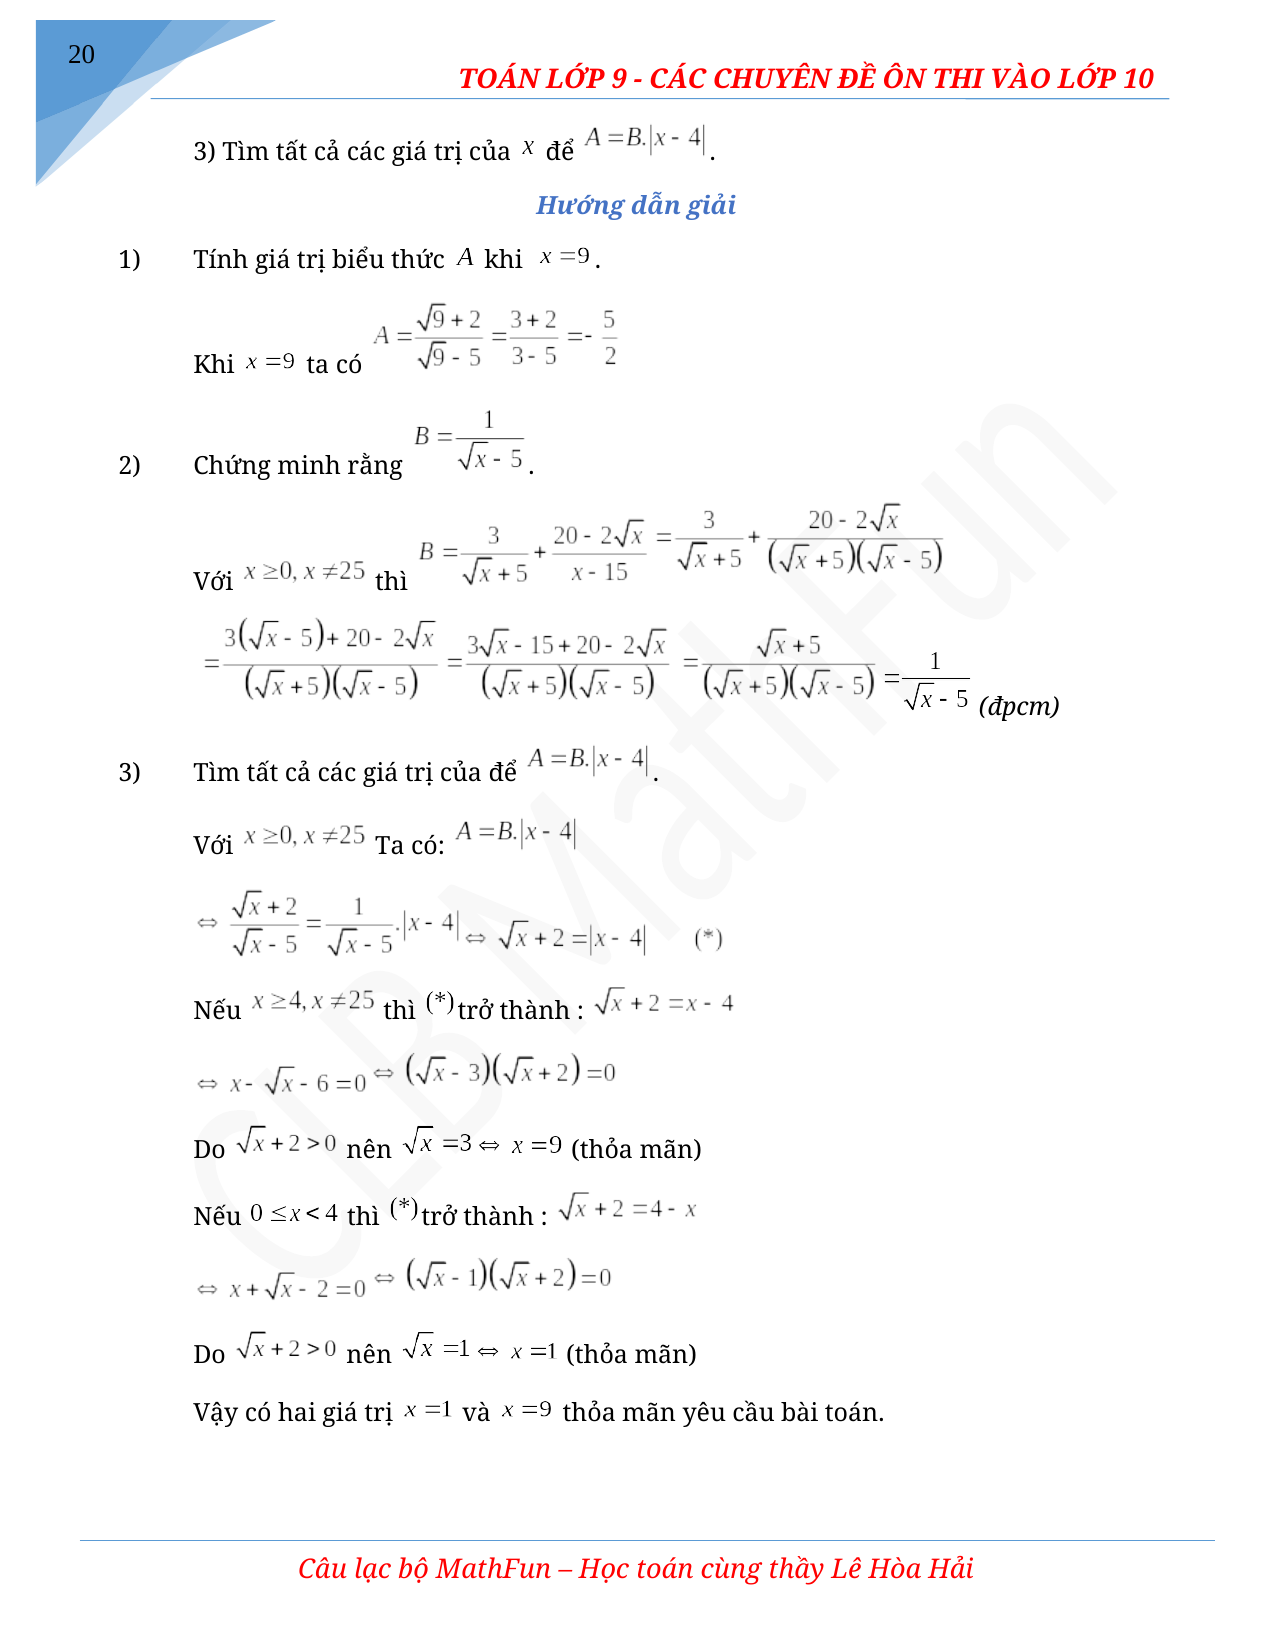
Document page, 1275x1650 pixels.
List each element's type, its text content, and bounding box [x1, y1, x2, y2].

text 2) Chứng minh rằng . [118, 405, 1157, 482]
text Do nên (thỏa mãn) [193, 1327, 1157, 1371]
text Do nên (thỏa mãn) [193, 1122, 1157, 1165]
text Vậy có hai giá trị và thỏa mãn yêu cầu bài toán. [193, 1394, 1157, 1429]
picture [35, 20, 278, 188]
text 1) Tính giá trị biểu thức khi . [118, 241, 1157, 276]
text Với Ta có: [118, 812, 1157, 862]
text Nếu thì trở thành : [193, 1189, 1157, 1232]
text (đpcm) [118, 614, 1157, 722]
text Với thì [118, 499, 1157, 597]
text 3) Tìm tất cả các giá trị của để . [118, 118, 1157, 168]
text Hướng dẫn giải [118, 187, 1157, 221]
text Nếu thì trở thành : [118, 983, 1157, 1027]
text Khi ta có [118, 299, 1157, 381]
text 3) Tìm tất cả các giá trị của để . [118, 739, 1157, 789]
